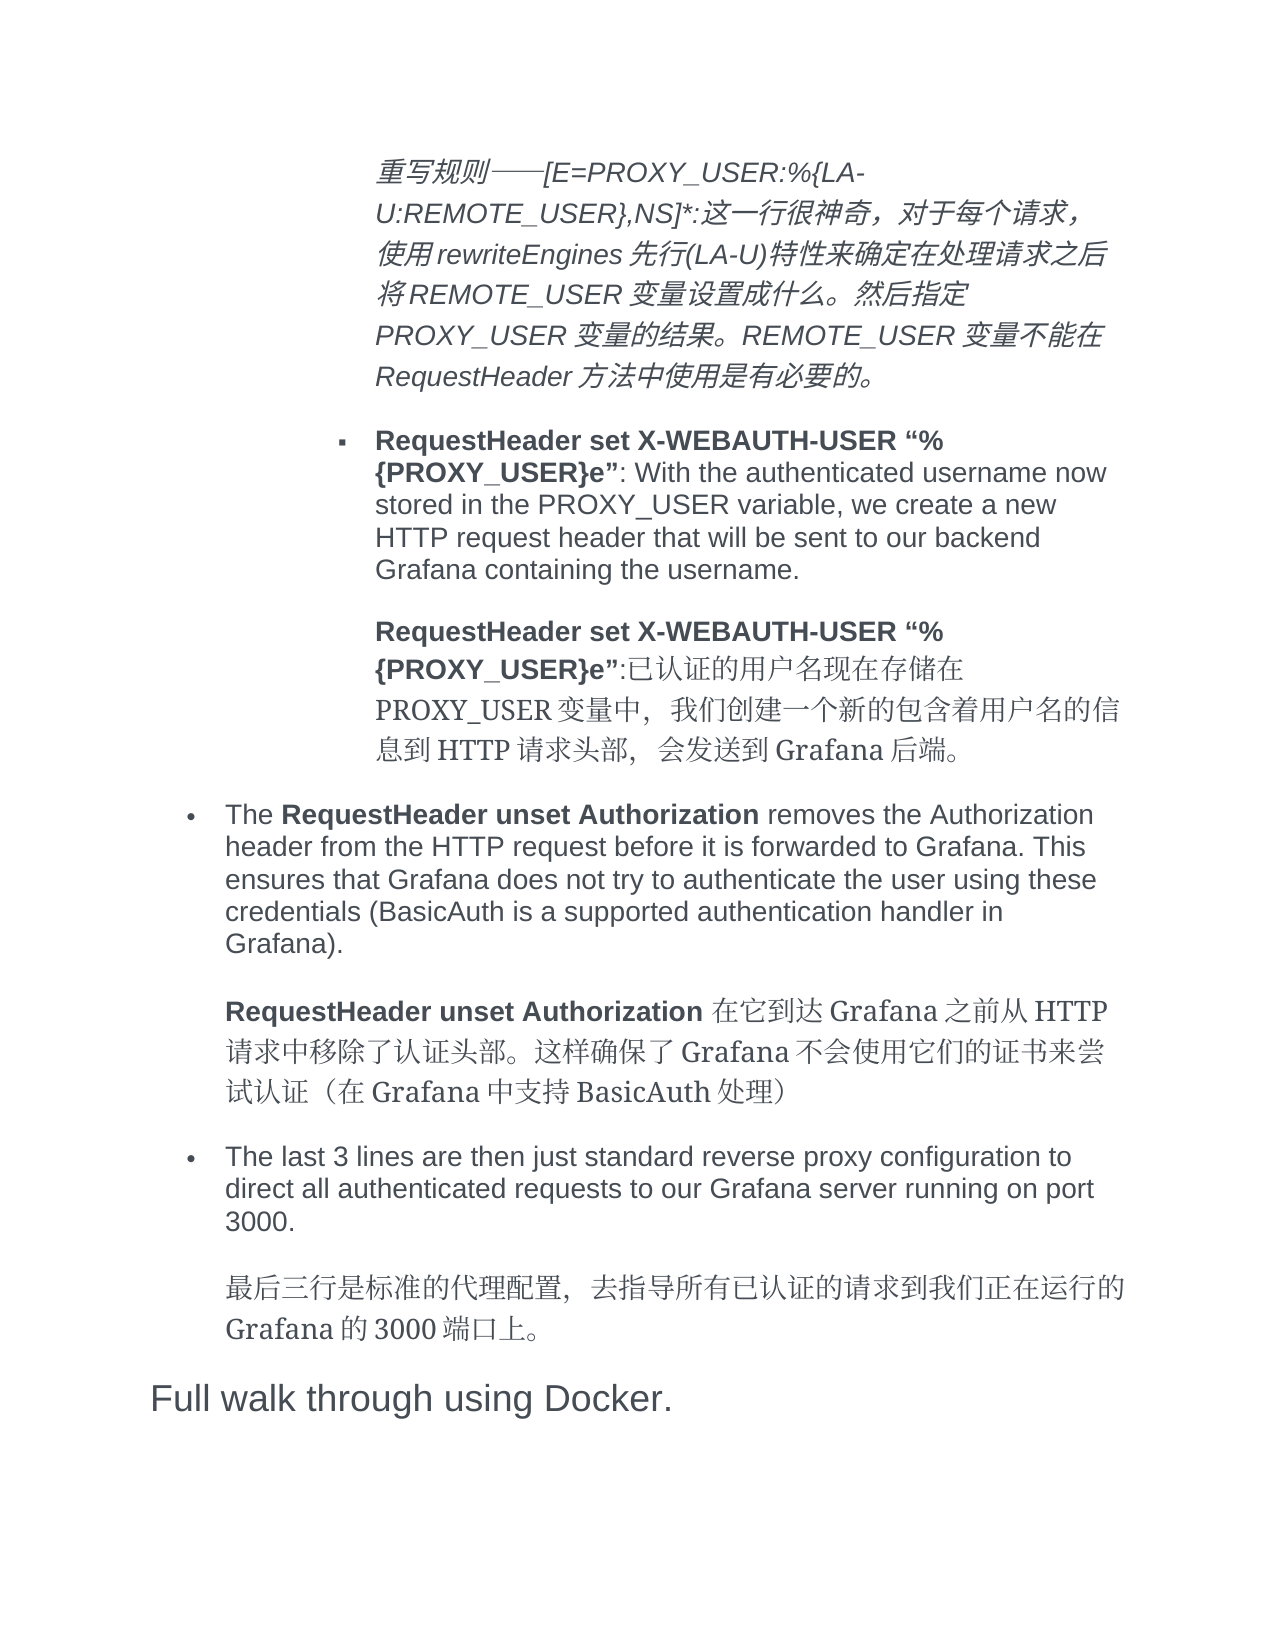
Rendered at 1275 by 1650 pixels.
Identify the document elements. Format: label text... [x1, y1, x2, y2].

list RequestHeader set X-WEBAUTH-USER “%{PROXY_USER}e”: With the authenticated username now stored in the PROXY_USER variable, we create a new HTTP request header that will be sent to our backend Grafana containing the username. [337, 423, 1125, 586]
text RequestHeader set X-WEBAUTH-USER “%{PROXY_USER}e”:已认证的用户名现在存储在PROXY_USER变量中，我们创建一个新的包含着用户名的信息到HTTP请求头部，会发送到Grafana后端。 [375, 615, 1125, 769]
list The last 3 lines are then just standard reverse proxy configuration to direct all authenticated requests to our Grafana server running on port 3000. [187, 1140, 1125, 1237]
list The RequestHeader unset Authorization removes the Authorization header from the HTTP request before it is forwarded to Grafana. This ensures that Grafana does not try to authenticate the user using these credentials (BasicAuth is a supported authentication handler in Grafana). [187, 798, 1125, 960]
text RequestHeader unset Authorization 在它到达Grafana之前从HTTP请求中移除了认证头部。这样确保了Grafana不会使用它们的证书来尝试认证（在Grafana中支持BasicAuth处理） [225, 989, 1125, 1111]
text 最后三行是标准的代理配置，去指导所有已认证的请求到我们正在运行的Grafana的3000端口上。 [225, 1266, 1125, 1347]
text Full walk through using Docker. [150, 1377, 1125, 1420]
text 重写规则——[E=PROXY_USER:%{LA-U:REMOTE_USER},NS]*:这一行很神奇，对于每个请求，使用rewriteEngines先行(LA-U)特性来确定在处理请求之后将REMOTE_USER变量设置成什么。然后指定PROXY_USER变量的结果。REMOTE_USER变量不能在RequestHeader方法中使用是有必要的。 [375, 150, 1125, 394]
